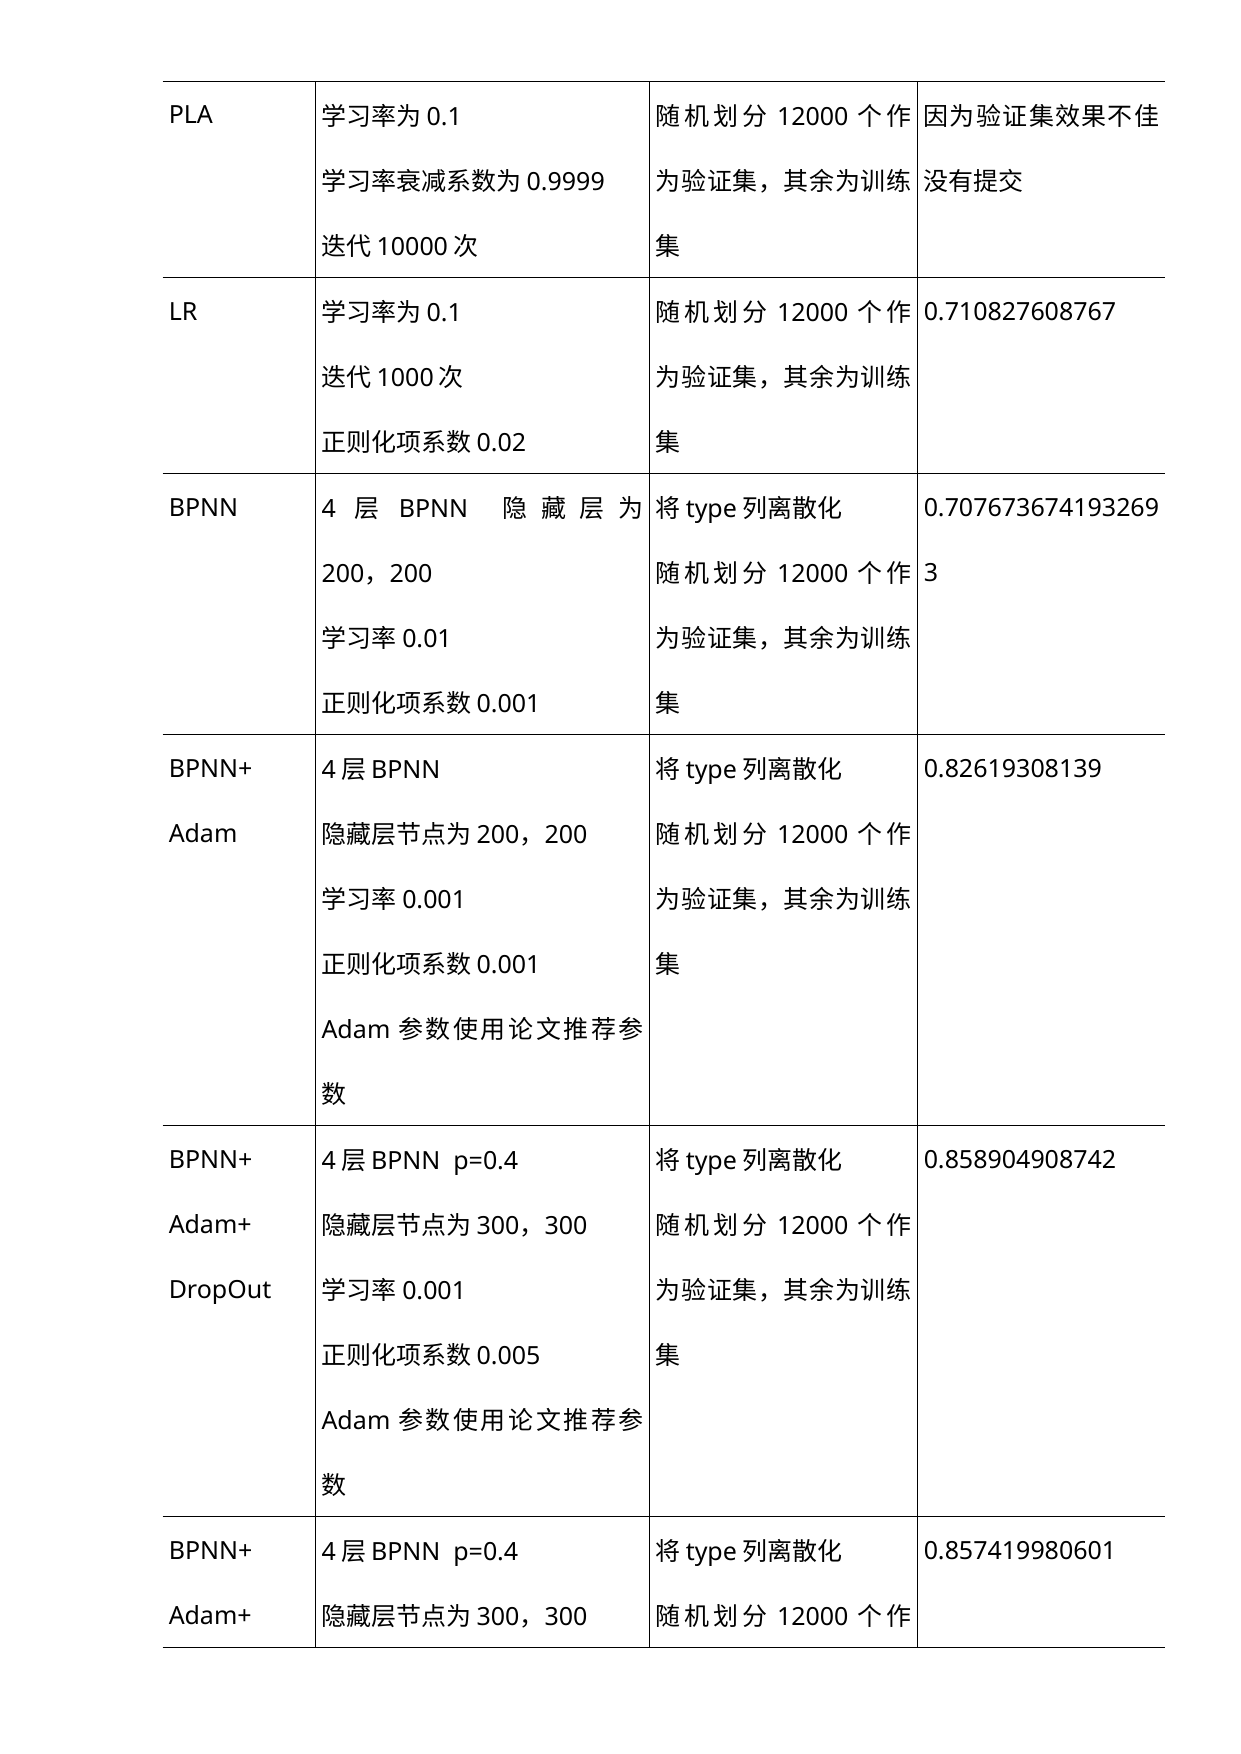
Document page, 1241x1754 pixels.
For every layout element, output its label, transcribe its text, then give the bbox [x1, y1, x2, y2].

table_cell LR [163, 278, 315, 473]
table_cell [163, 1517, 315, 1647]
table_cell 随机划分12000个作为验证集，其余为训练集 [650, 82, 917, 277]
table_cell 4层BPNN 隐藏层为200，200 学习率 0.01 正则化项系数0.001 [316, 474, 649, 734]
table_cell BPNN+ Adam+ DropOut [163, 1126, 315, 1516]
table_cell 学习率为0.1 学习率衰减系数为0.9999 迭代10000次 [316, 82, 649, 277]
table_cell 0.858904908742 [918, 1126, 1165, 1516]
table_cell 0.82619308139 [918, 735, 1165, 1125]
table_cell 将type列离散化 随机划分12000个作为验证集，其余为训练集 [650, 1126, 917, 1516]
table_cell 学习率为0.1 迭代1000次 正则化项系数0.02 [316, 278, 649, 473]
table_cell 将type列离散化 随机划分12000个作为验证集，其余为训练集 [650, 474, 917, 734]
table_cell 0.857419980601 [918, 1517, 1165, 1647]
table_cell 随机划分12000个作为验证集，其余为训练集 [650, 278, 917, 473]
table_cell 0.7076736741932693 [918, 474, 1165, 734]
table_cell 0.710827608767 [918, 278, 1165, 473]
table_cell PLA [163, 82, 315, 277]
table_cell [650, 1517, 917, 1647]
table_cell 4层BPNN p=0.4 隐藏层节点为300，300 学习率 0.001 正则化项系数0.005 Adam参数使用论文推荐参数 [316, 1126, 649, 1516]
table_cell BPNN [163, 474, 315, 734]
table_cell 将type列离散化 随机划分12000个作为验证集，其余为训练集 [650, 735, 917, 1125]
table_cell 因为验证集效果不佳没有提交 [918, 82, 1165, 277]
table_cell BPNN+ Adam [163, 735, 315, 1125]
table_cell 4层BPNN 隐藏层节点为200，200 学习率 0.001 正则化项系数0.001 Adam参数使用论文推荐参数 [316, 735, 649, 1125]
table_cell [316, 1517, 649, 1647]
